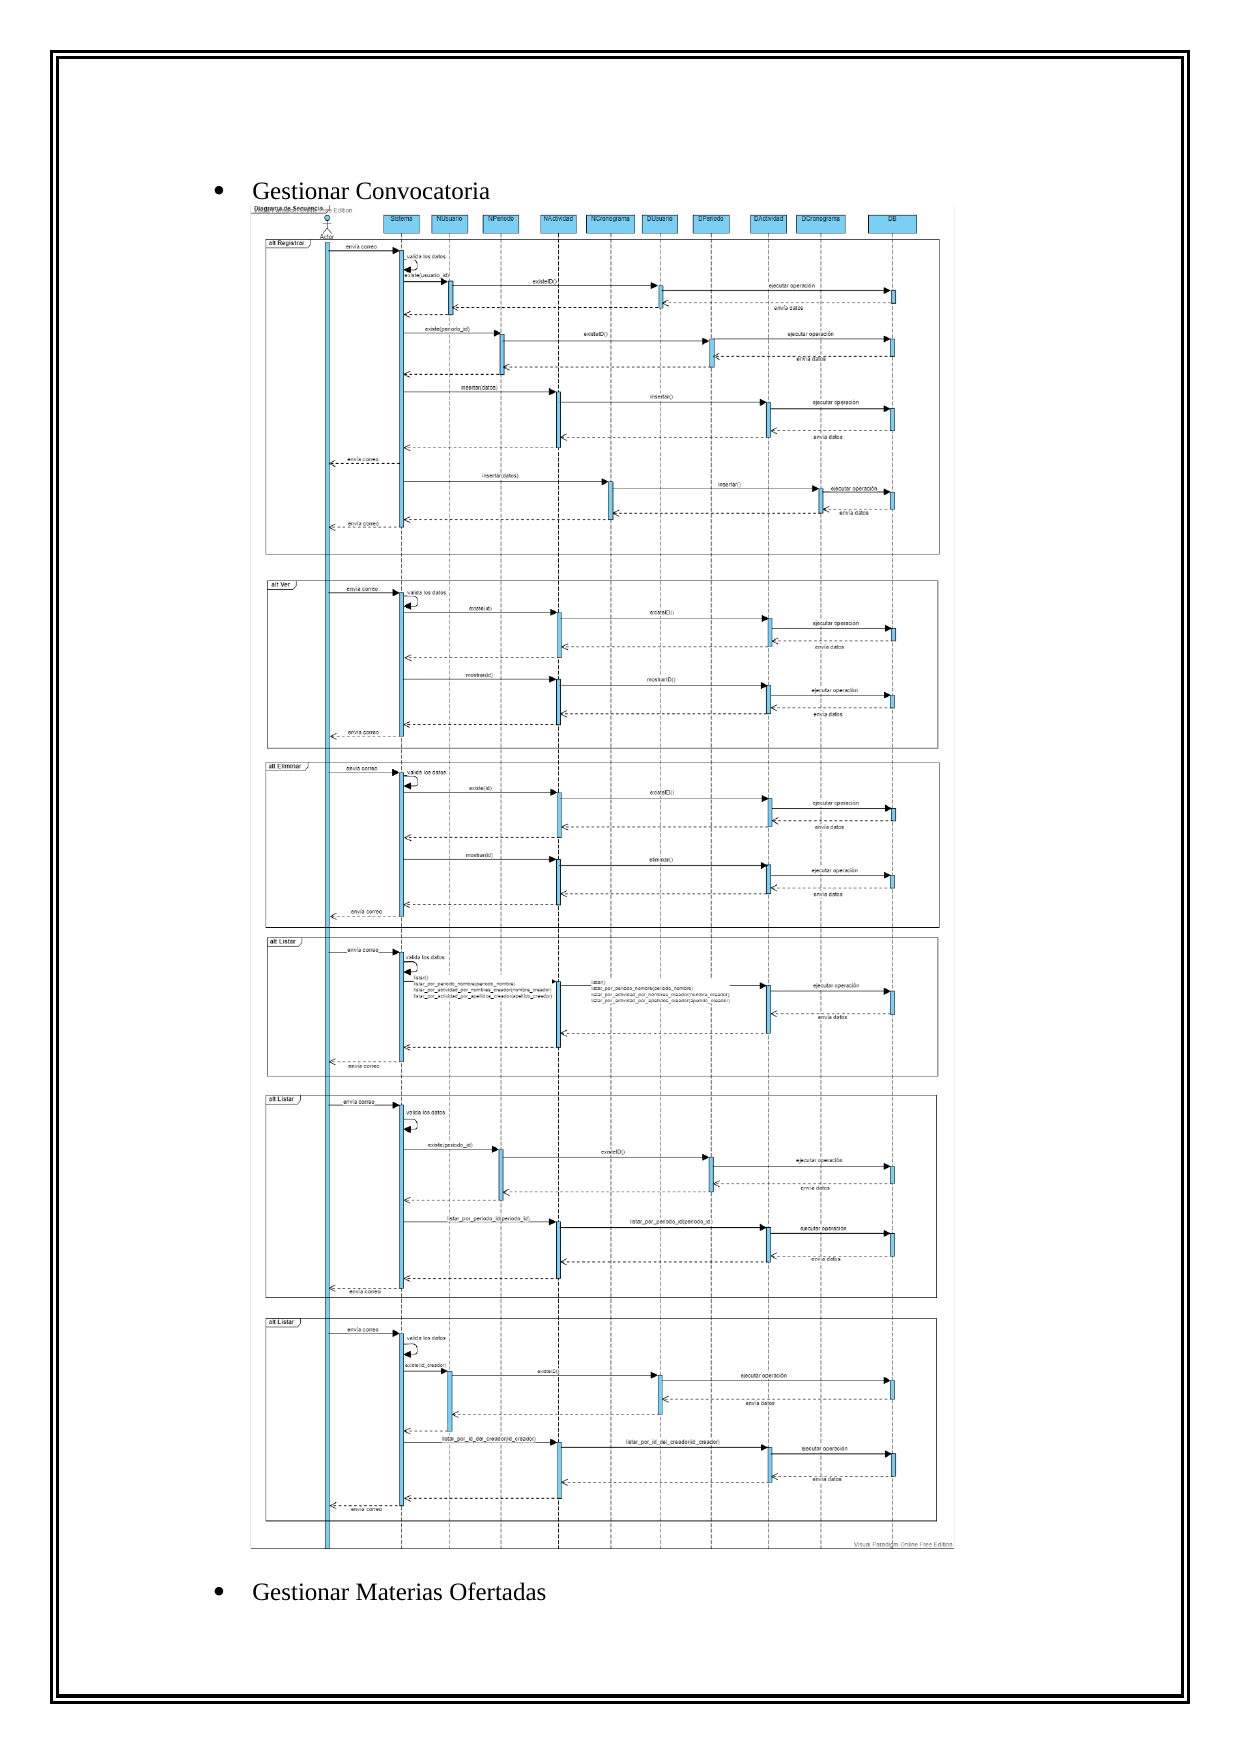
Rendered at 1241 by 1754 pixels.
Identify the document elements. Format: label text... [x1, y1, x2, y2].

list Gestionar Convocatoria [214, 176, 1063, 205]
picture [250, 205, 955, 1549]
list Gestionar Materias Ofertadas [214, 1577, 1063, 1606]
